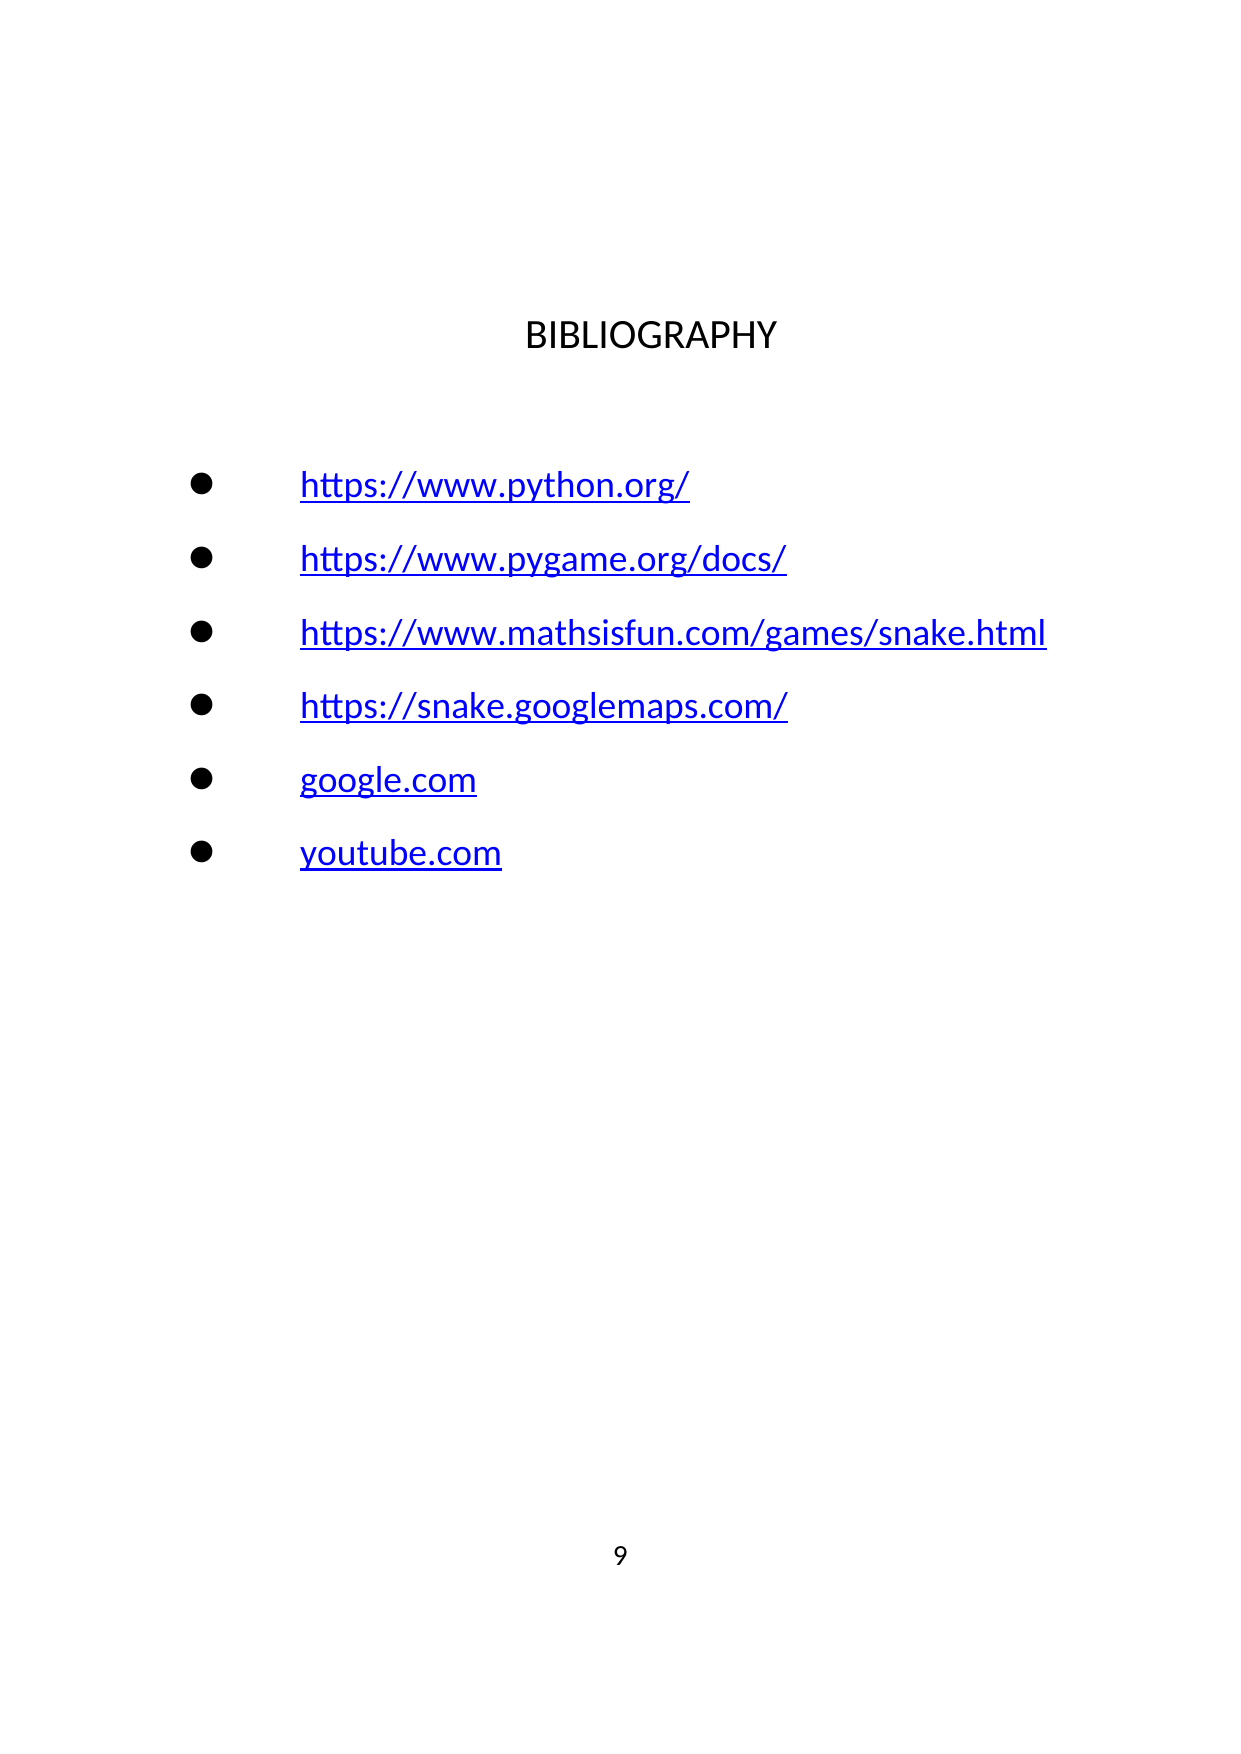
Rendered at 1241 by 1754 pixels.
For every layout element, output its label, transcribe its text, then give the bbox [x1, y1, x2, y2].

list https://www.python.org/ [187, 461, 1090, 507]
list https://www.mathsisfun.com/games/snake.html [187, 608, 1090, 654]
list https://snake.googlemaps.com/ [187, 682, 1090, 728]
text BIBLIOGRAPHY [450, 308, 1090, 359]
list google.com [187, 756, 1090, 801]
text 9 [150, 1537, 1090, 1572]
list https://www.pygame.org/docs/ [187, 535, 1090, 581]
list youtube.com [187, 829, 1090, 875]
